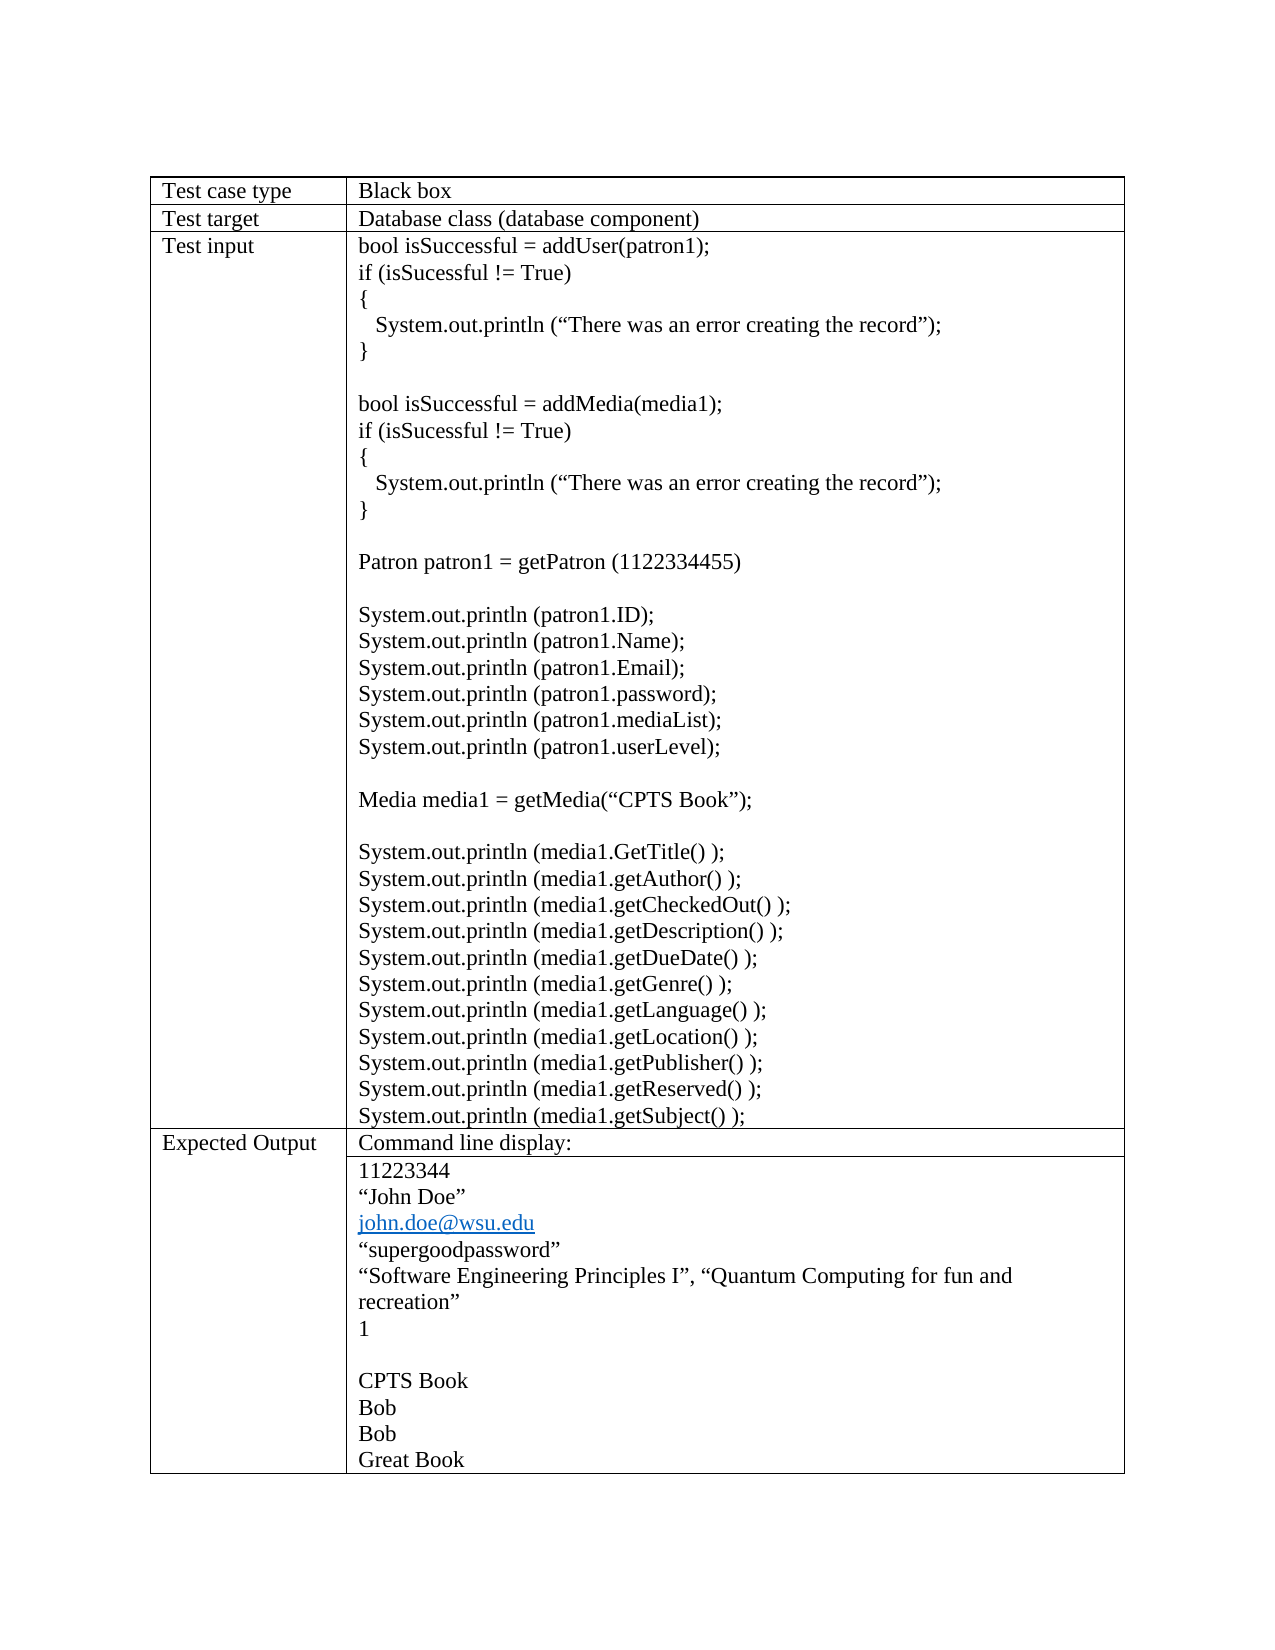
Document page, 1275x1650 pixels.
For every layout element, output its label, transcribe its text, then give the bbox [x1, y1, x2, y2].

table_cell Expected Output [151, 1129, 346, 1473]
table_header Test case type [151, 178, 346, 204]
table_cell Test target [151, 205, 346, 231]
table_cell Test input [151, 232, 346, 1128]
table_cell bool isSuccessful = addUser(patron1); if (isSucessful != True) { System.out.println (“There was an error creating the record”); } bool isSuccessful = addMedia(media1); if (isSucessful != True) { System.out.println (“There was an error creating the record”); } Patron patron1 = getPatron (1122334455) System.out.println (patron1.ID); System.out.println (patron1.Name); System.out.println (patron1.Email); System.out.println (patron1.password); System.out.println (patron1.mediaList); System.out.println (patron1.userLevel); Media media1 = getMedia(“CPTS Book”); System.out.println (media1.GetTitle() ); System.out.println (media1.getAuthor() ); System.out.println (media1.getCheckedOut() ); System.out.println (media1.getDescription() ); System.out.println (media1.getDueDate() ); System.out.println (media1.getGenre() ); System.out.println (media1.getLanguage() ); System.out.println (media1.getLocation() ); System.out.println (media1.getPublisher() ); System.out.println (media1.getReserved() ); System.out.println (media1.getSubject() ); [347, 232, 1124, 1128]
table_cell Command line display: [347, 1129, 1124, 1156]
table_cell Database class (database component) [347, 205, 1124, 231]
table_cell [347, 1157, 1124, 1473]
table_header Black box [347, 178, 1124, 204]
